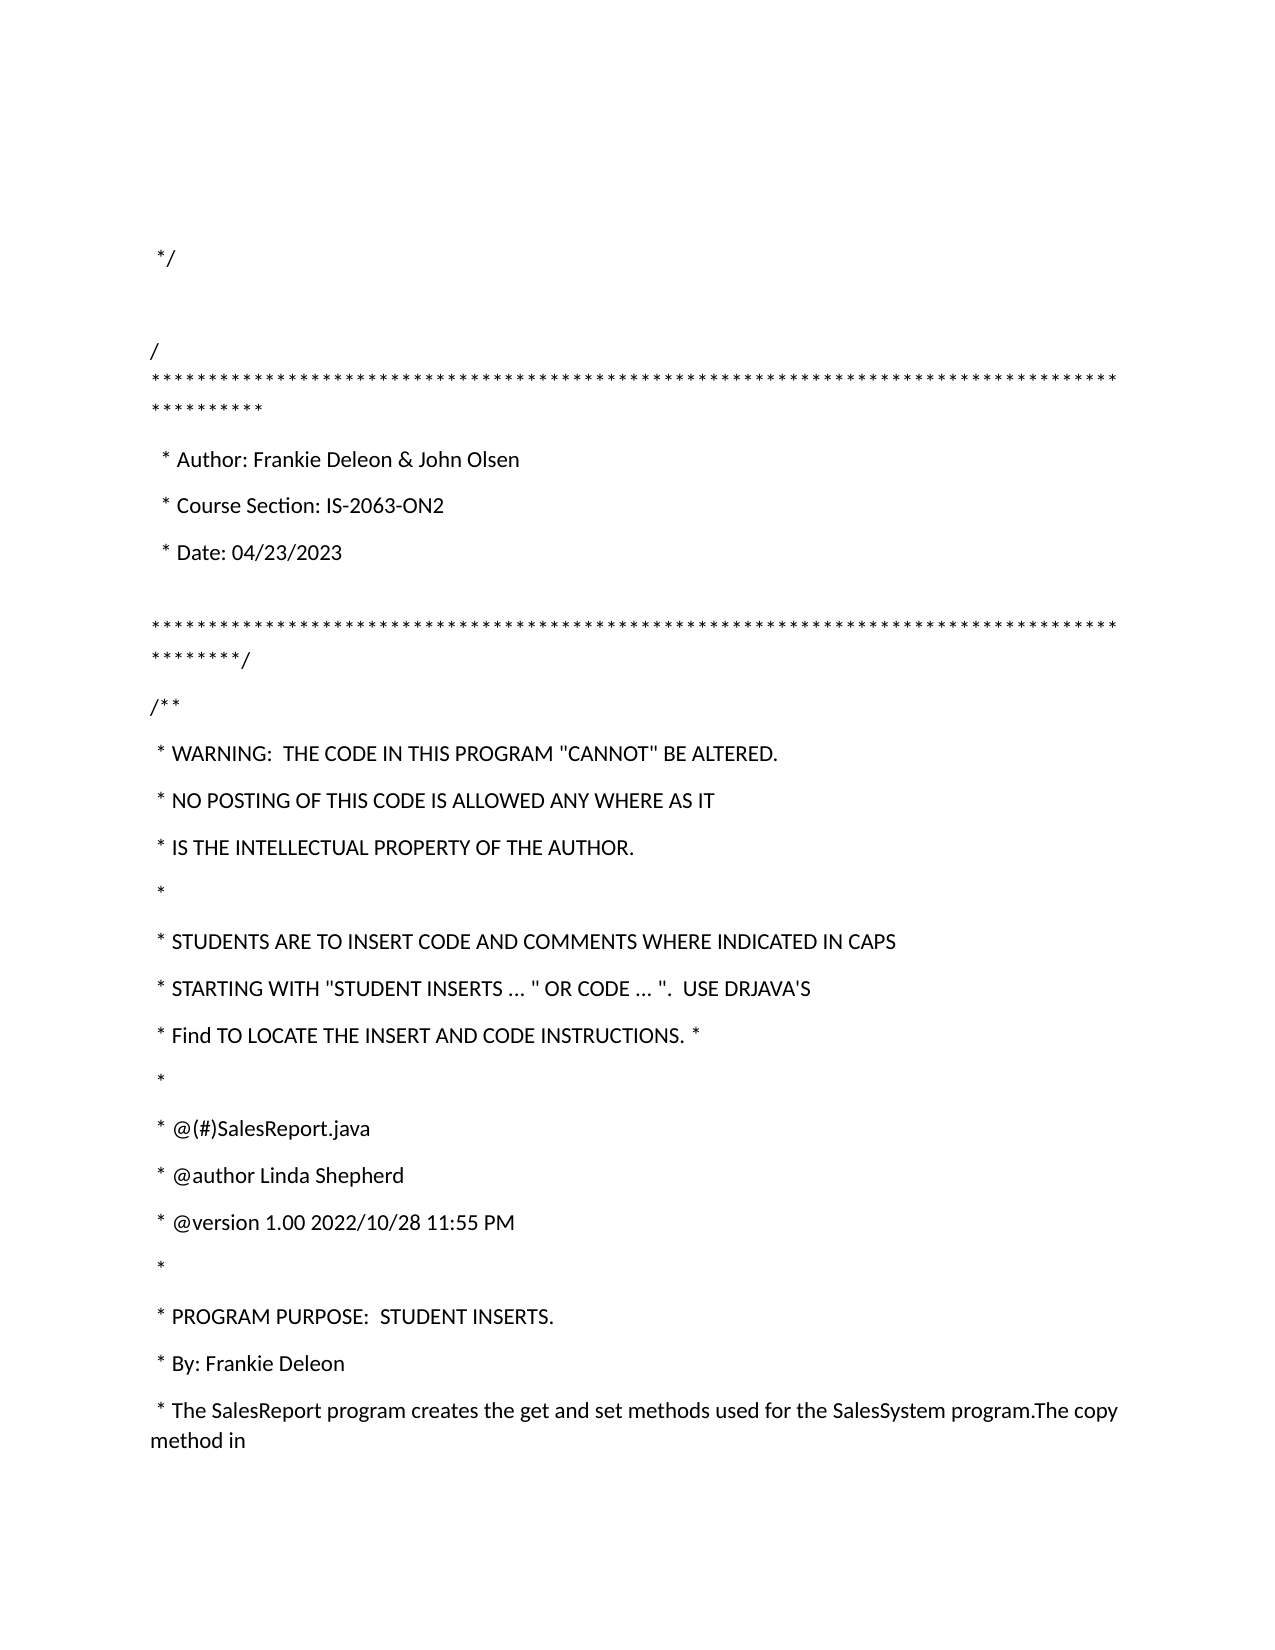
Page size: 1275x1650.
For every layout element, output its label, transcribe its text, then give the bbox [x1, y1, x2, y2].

text *********************************************************************************************/ [150, 585, 1125, 674]
text * WARNING: THE CODE IN THIS PROGRAM "CANNOT" BE ALTERED. [150, 739, 1125, 768]
text * Find TO LOCATE THE INSERT AND CODE INSTRUCTIONS. * [150, 1021, 1125, 1049]
text /*********************************************************************************************** [150, 337, 1125, 426]
text * @(#)SalesReport.java [150, 1114, 1125, 1143]
text * Course Section: IS-2063-ON2 [150, 492, 1125, 520]
text * [150, 880, 1125, 908]
text * Author: Frankie Deleon & John Olsen [150, 445, 1125, 473]
text * By: Frankie Deleon [150, 1349, 1125, 1377]
text /** [150, 693, 1125, 721]
text * @author Linda Shepherd [150, 1161, 1125, 1189]
text * Date: 04/23/2023 [150, 538, 1125, 567]
text * [150, 1068, 1125, 1096]
text * STUDENTS ARE TO INSERT CODE AND COMMENTS WHERE INDICATED IN CAPS [150, 927, 1125, 955]
text * @version 1.00 2022/10/28 11:55 PM [150, 1208, 1125, 1236]
text * NO POSTING OF THIS CODE IS ALLOWED ANY WHERE AS IT [150, 786, 1125, 814]
text * PROGRAM PURPOSE: STUDENT INSERTS. [150, 1302, 1125, 1330]
text * IS THE INTELLECTUAL PROPERTY OF THE AUTHOR. [150, 833, 1125, 861]
text */ [150, 244, 1125, 272]
text * STARTING WITH "STUDENT INSERTS ... " OR CODE ... ". USE DRJAVA'S [150, 974, 1125, 1002]
text * [150, 1255, 1125, 1283]
text * The SalesReport program creates the get and set methods used for the SalesSystem program.The copy method in [150, 1396, 1125, 1454]
